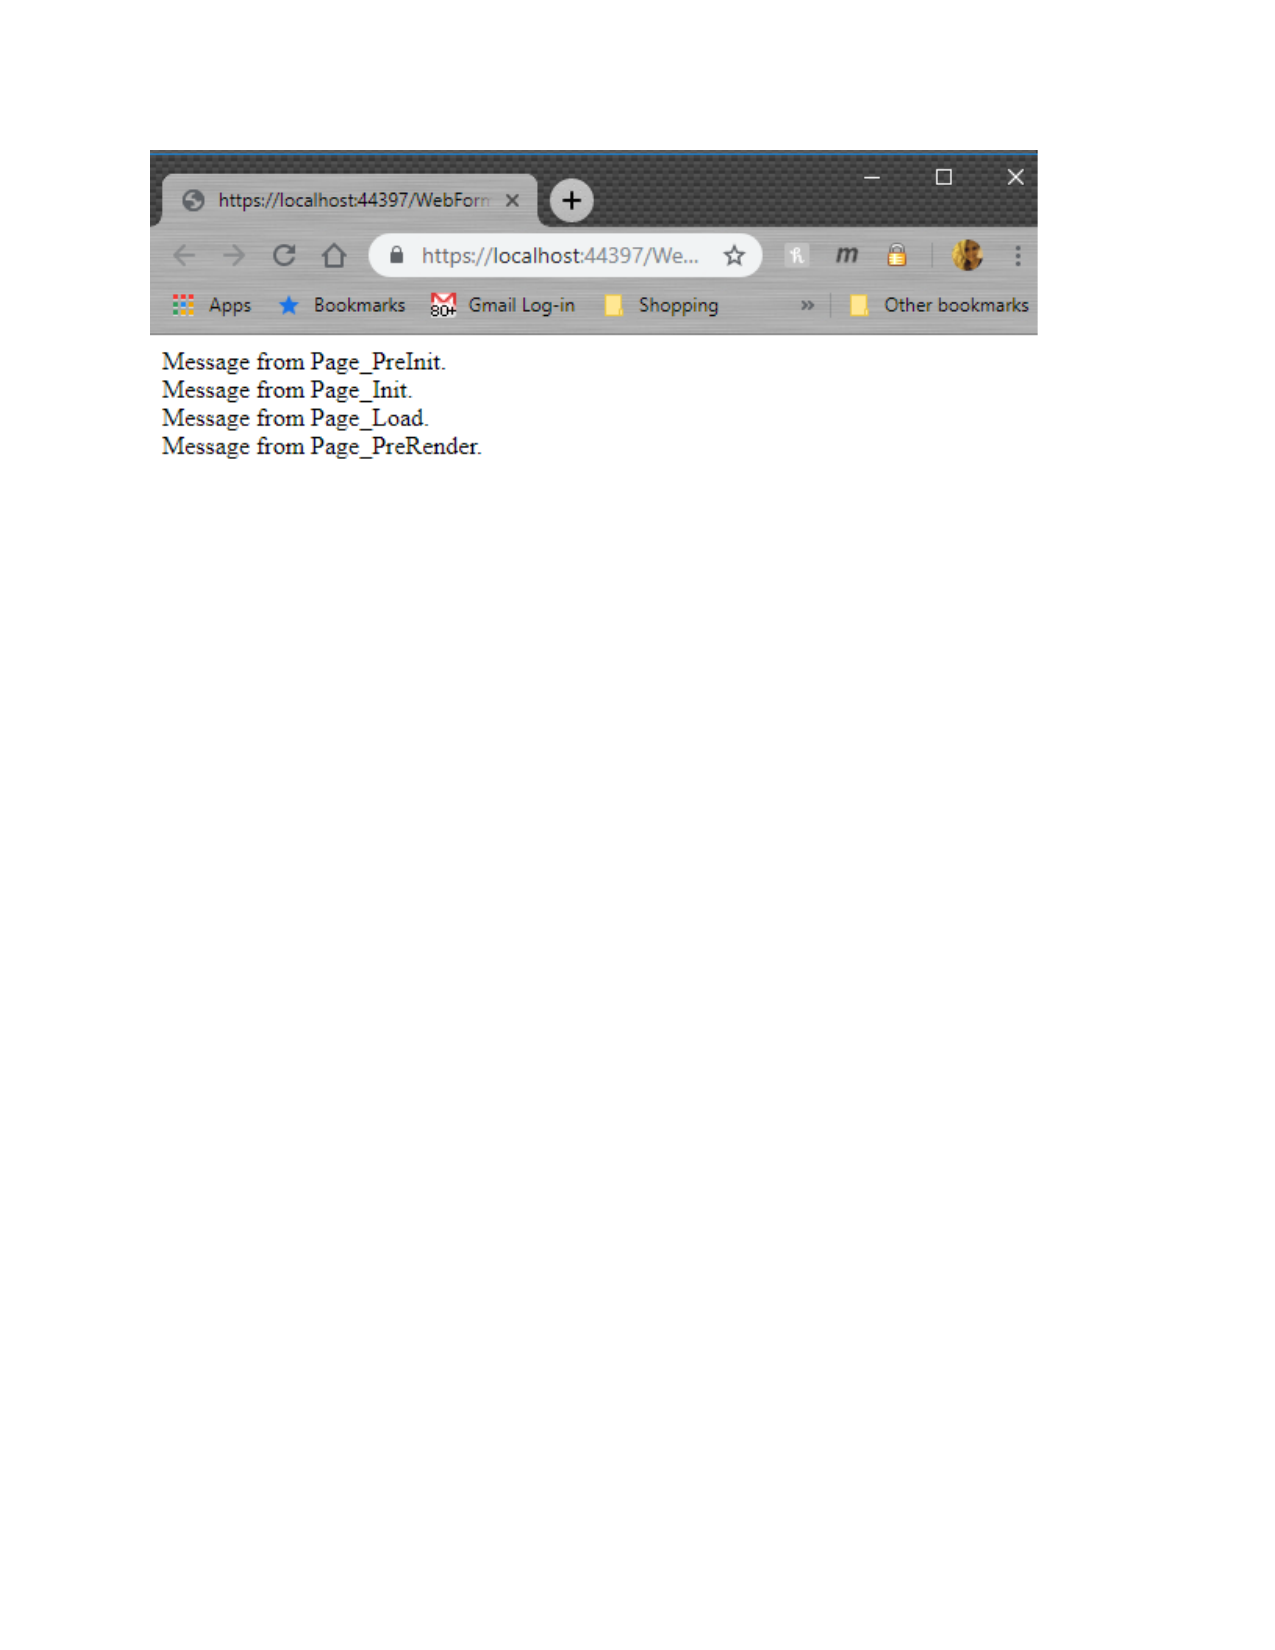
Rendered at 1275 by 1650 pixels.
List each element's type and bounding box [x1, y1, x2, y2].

picture [150, 150, 1038, 985]
